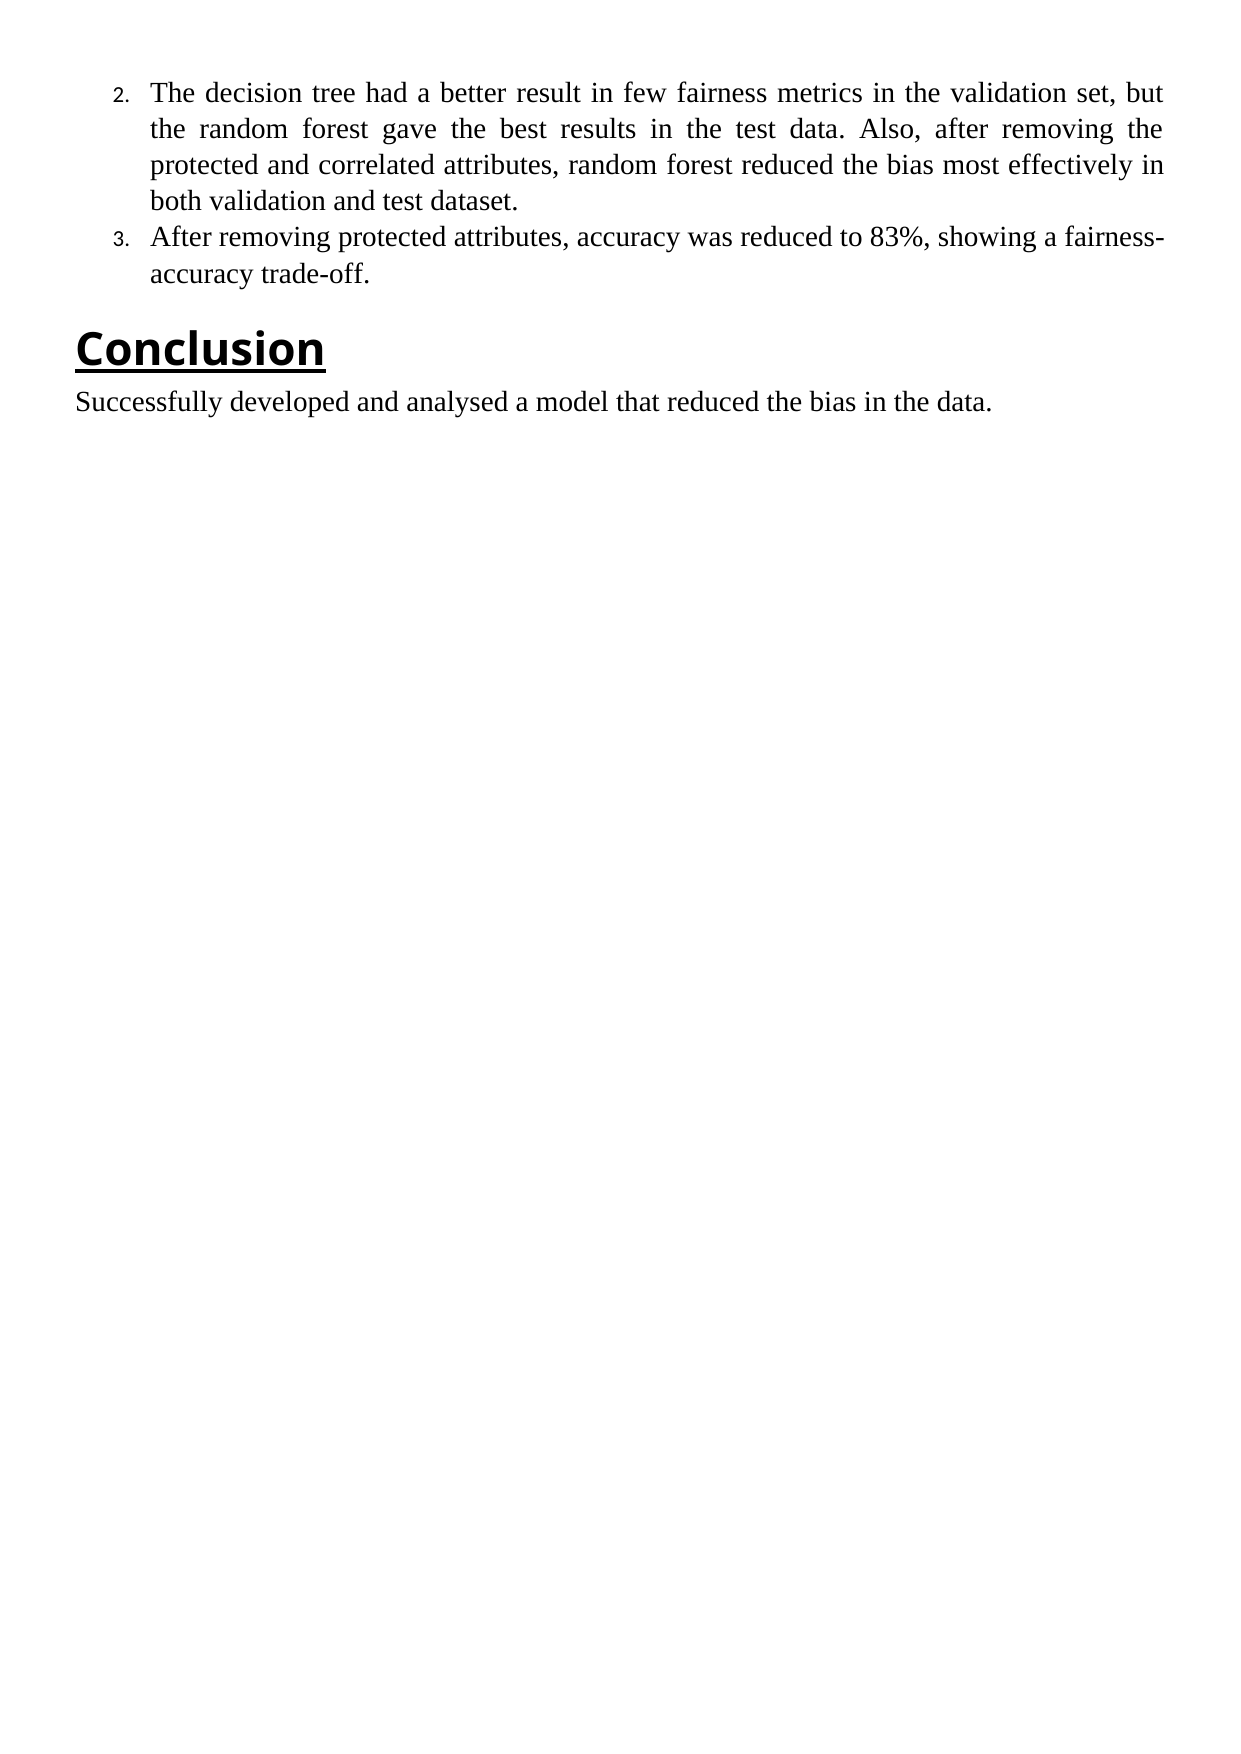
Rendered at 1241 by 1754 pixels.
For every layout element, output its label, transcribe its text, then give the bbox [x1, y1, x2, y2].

list The decision tree had a better result in few fairness metrics in the validation set, but the random forest gave the best results in the test data. Also, after removing the protected and correlated attributes, random forest reduced the bias most effectively in both validation and test dataset. [112, 75, 1165, 217]
text Successfully developed and analysed a model that reduced the bias in the data. [75, 384, 1165, 418]
subtitle Conclusion [75, 317, 1165, 379]
list After removing protected attributes, accuracy was reduced to 83%, showing a fairness-accuracy trade-off. [112, 219, 1165, 289]
